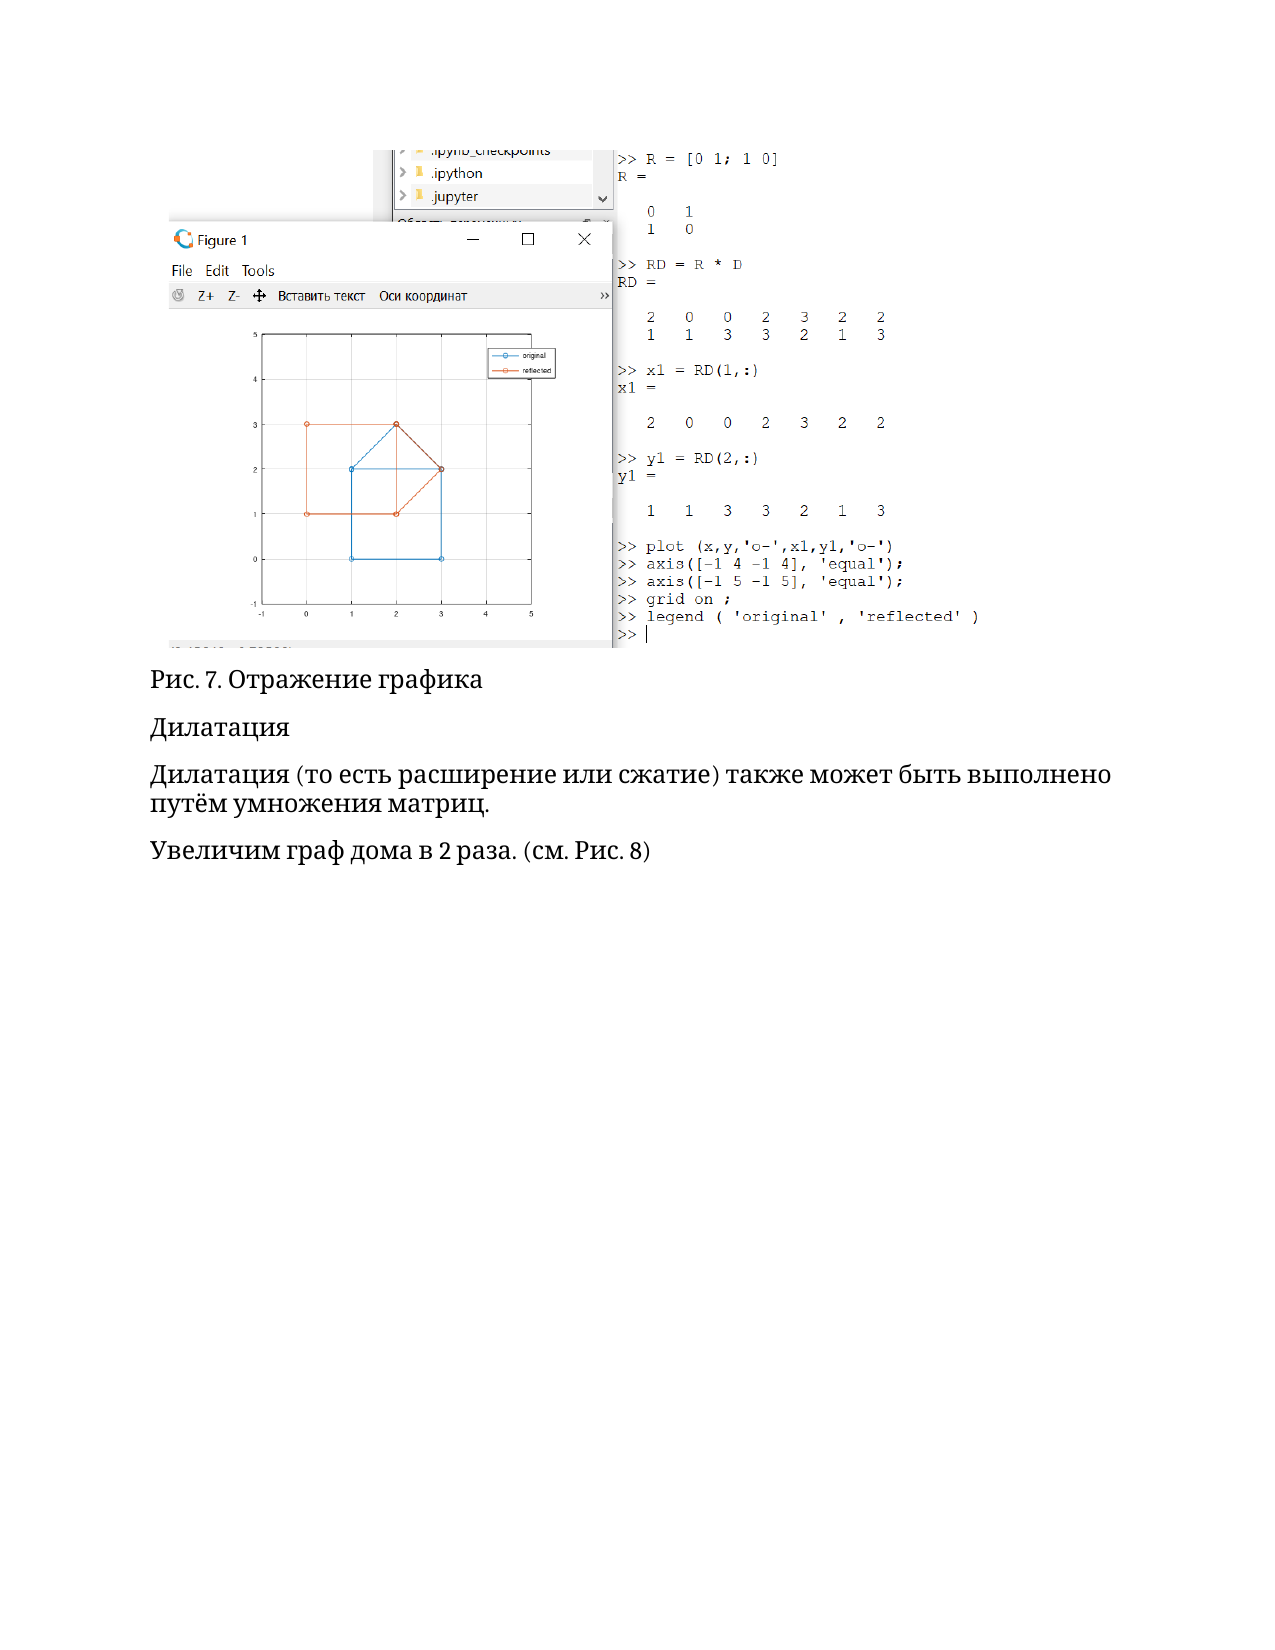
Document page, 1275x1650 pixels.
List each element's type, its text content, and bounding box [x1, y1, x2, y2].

text Рис. 7. Отражение графика [150, 666, 1125, 695]
picture [168, 150, 1044, 648]
text Дилатация (то есть расширение или сжатие) также может быть выполнено путём умножения матриц. [150, 761, 1125, 818]
text Дилатация [150, 713, 1125, 742]
text Увеличим граф дома в 2 раза. (см. Рис. 8) [150, 837, 1125, 866]
